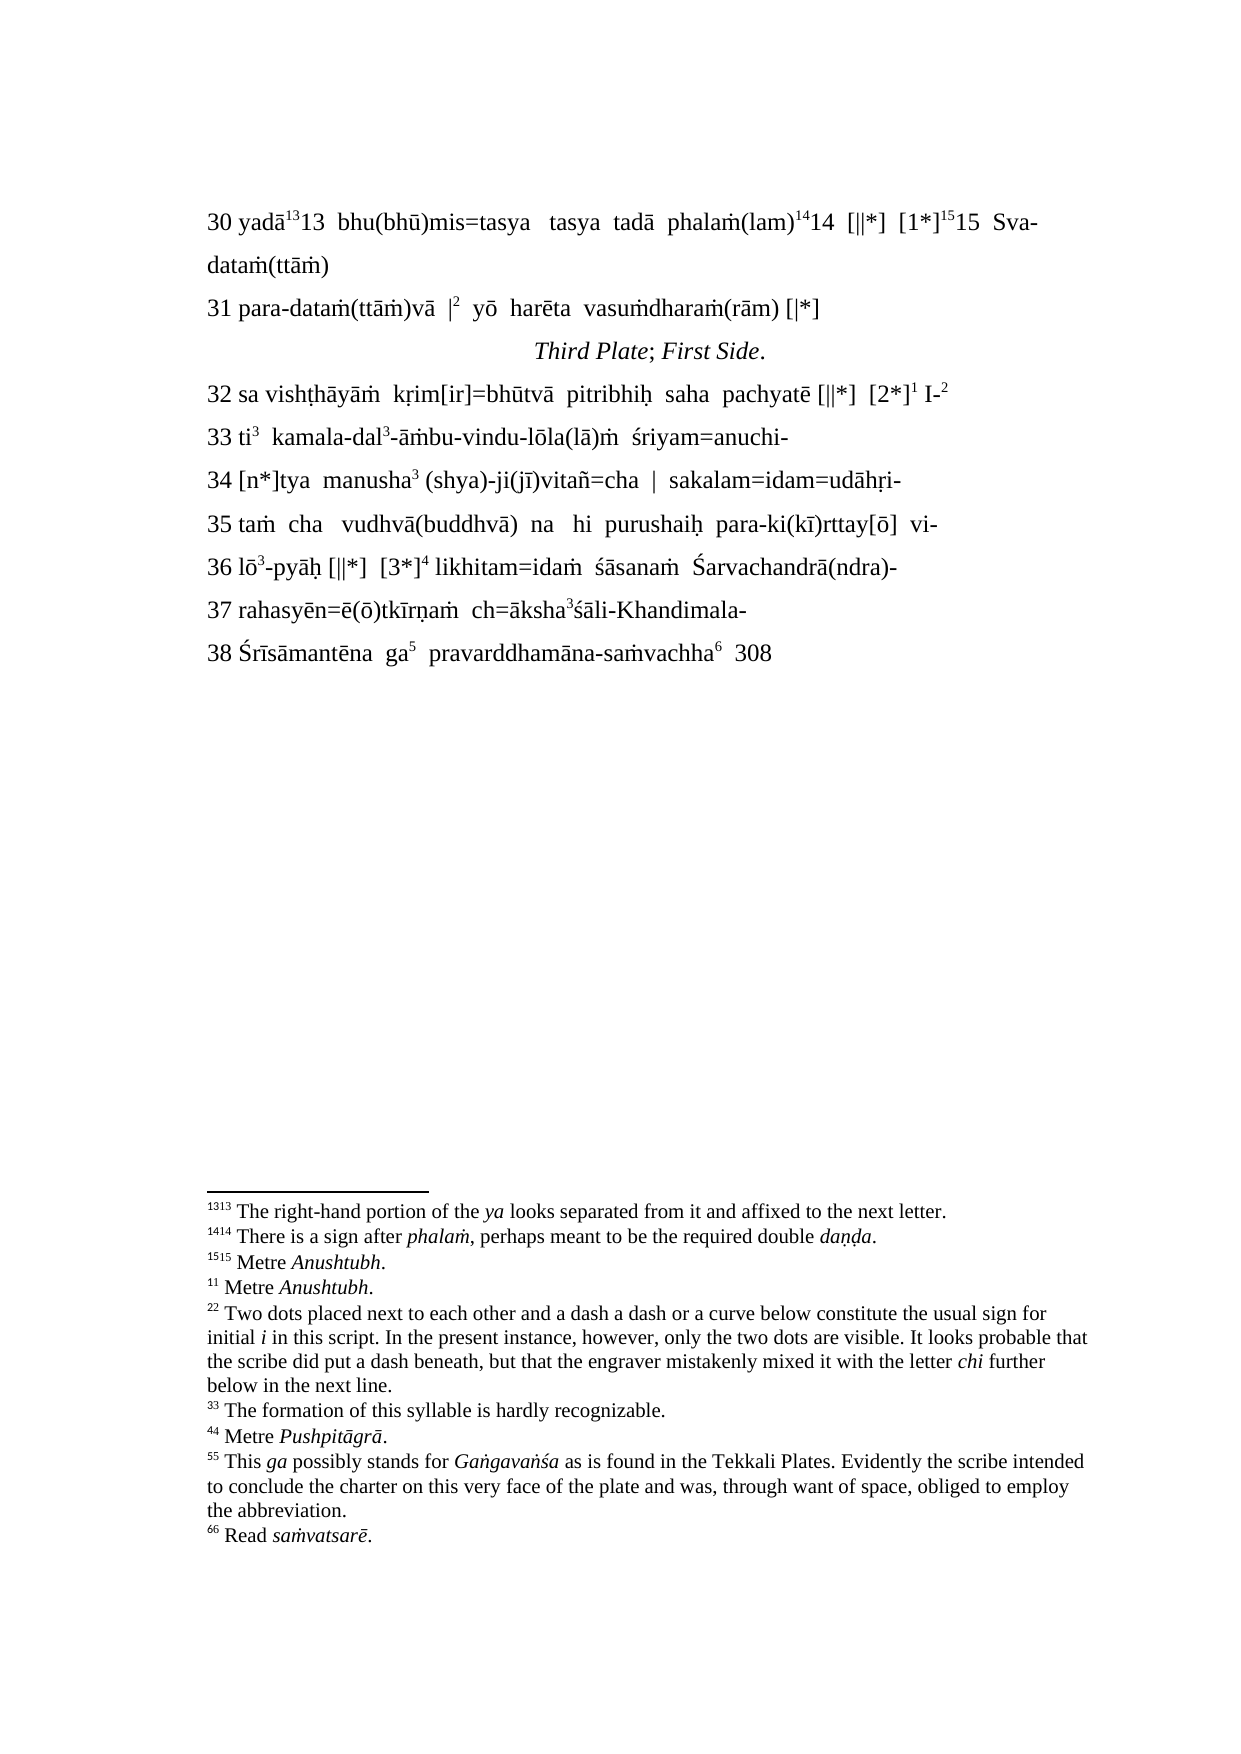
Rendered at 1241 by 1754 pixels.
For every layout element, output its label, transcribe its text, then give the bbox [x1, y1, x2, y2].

text 34 [n*]tya manusha3 (shya)-ji(jī)vitañ=cha | sakalam=idam=udāhṛi- [207, 466, 1092, 494]
text 33 ti3 kamala-dal3-āṁbu-vindu-lōla(lā)ṁ śriyam=anuchi- [207, 422, 1092, 451]
text Third Plate; First Side. [207, 336, 1092, 365]
text 36 lō3-pyāḥ [||*] [3*]4 likhitam=idaṁ śāsanaṁ Śarvachandrā(ndra)- [207, 552, 1092, 581]
text 37 rahasyēn=ē(ō)tkīrṇaṁ ch=āksha3śāli-Khandimala- [207, 595, 1092, 624]
text 31 para-dataṁ(ttāṁ)vā |2 yō harēta vasuṁdharaṁ(rām) [|*] [207, 293, 1092, 322]
text 30 yadā13 bhu(bhū)mis=tasya tasya tadā phalaṁ(lam)14 [||*] [1*]15 Sva-dataṁ(ttāṁ) [207, 207, 1092, 279]
text 32 sa vishṭhāyāṁ kṛim[ir]=bhūtvā pitribhiḥ saha pachyatē [||*] [2*]1 I-2 [207, 379, 1092, 408]
text 35 taṁ cha vudhvā(buddhvā) na hi purushaiḥ para-ki(kī)rttay[ō] vi- [207, 509, 1092, 537]
text 38 Śrīsāmantēna ga5 pravarddhamāna-saṁvachha6 308 [207, 638, 1092, 667]
